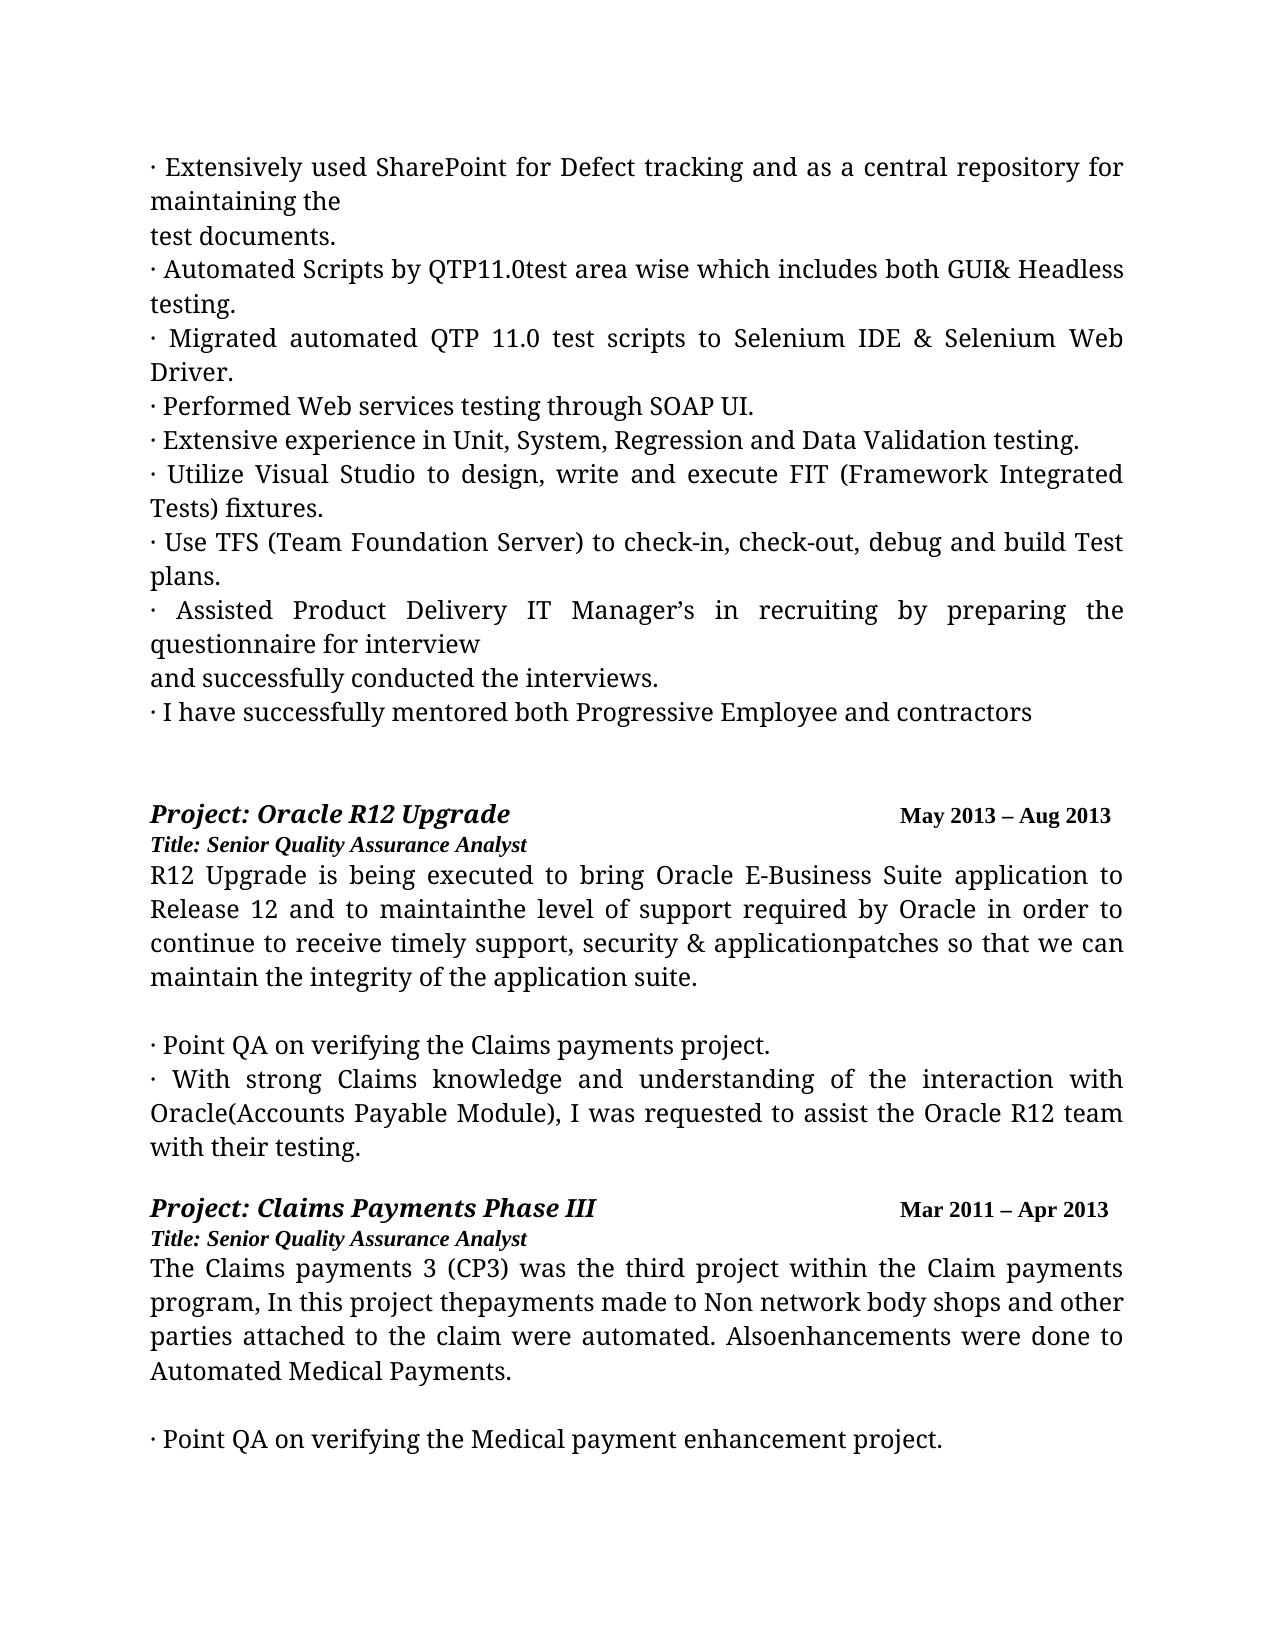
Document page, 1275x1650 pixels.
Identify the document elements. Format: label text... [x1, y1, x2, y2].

text The Claims payments 3 (CP3) was the third project within the Claim payments program, In this project thepayments made to Non network body shops and other parties attached to the claim were automated. Alsoenhancements were done to Automated Medical Payments. [150, 1251, 1125, 1387]
text Title: Senior Quality Assurance Analyst [150, 831, 1125, 858]
text Title: Senior Quality Assurance Analyst [150, 1224, 1125, 1251]
text · Point QA on verifying the Claims payments project. [150, 1028, 1125, 1062]
text · Migrated automated QTP 11.0 test scripts to Selenium IDE & Selenium Web Driver. [150, 320, 1125, 388]
text · I have successfully mentored both Progressive Employee and contractors [150, 695, 1125, 729]
text Project: Claims Payments Phase III Mar 2011 – Apr 2013 [150, 1191, 1125, 1224]
text · Performed Web services testing through SOAP UI. [150, 388, 1125, 422]
text R12 Upgrade is being executed to bring Oracle E-Business Suite application to Release 12 and to maintainthe level of support required by Oracle in order to continue to receive timely support, security & applicationpatches so that we can maintain the integrity of the application suite. [150, 858, 1125, 994]
text and successfully conducted the interviews. [150, 661, 1125, 695]
text · Point QA on verifying the Medical payment enhancement project. [150, 1421, 1125, 1455]
text · Use TFS (Team Foundation Server) to check-in, check-out, debug and build Test plans. [150, 525, 1125, 593]
text Project: Oracle R12 Upgrade May 2013 – Aug 2013 [150, 797, 1125, 831]
text · Extensively used SharePoint for Defect tracking and as a central repository for maintaining the [150, 150, 1125, 218]
text test documents. [150, 218, 1125, 252]
text · Utilize Visual Studio to design, write and execute FIT (Framework Integrated Tests) fixtures. [150, 457, 1125, 525]
text · Automated Scripts by QTP11.0test area wise which includes both GUI& Headless testing. [150, 252, 1125, 320]
text · With strong Claims knowledge and understanding of the interaction with Oracle(Accounts Payable Module), I was requested to assist the Oracle R12 team with their testing. [150, 1062, 1125, 1164]
text · Extensive experience in Unit, System, Regression and Data Validation testing. [150, 422, 1125, 457]
text · Assisted Product Delivery IT Manager’s in recruiting by preparing the questionnaire for interview [150, 593, 1125, 661]
